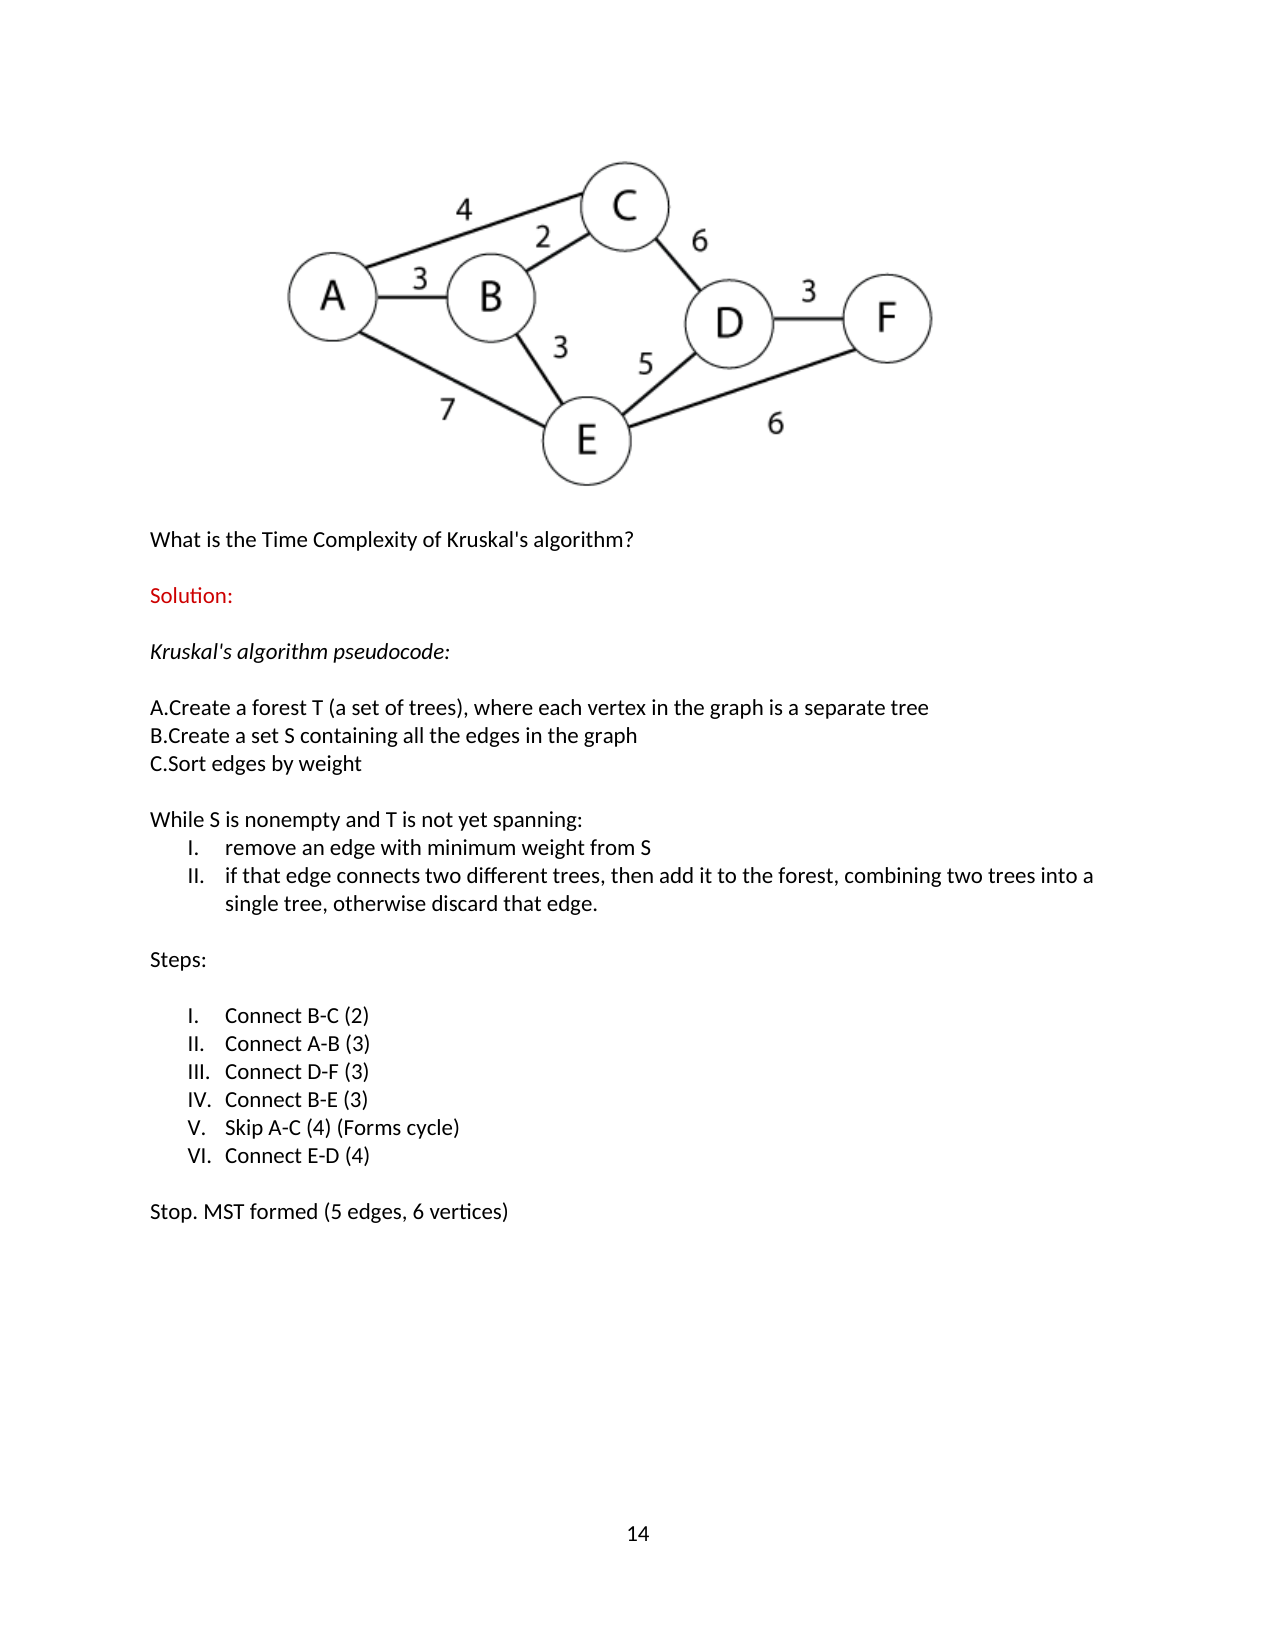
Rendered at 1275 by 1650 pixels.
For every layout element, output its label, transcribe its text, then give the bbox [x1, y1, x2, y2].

text Steps: [150, 945, 1125, 973]
text A.Create a forest T (a set of trees), where each vertex in the graph is a separate tree [150, 693, 1125, 721]
text Kruskal's algorithm pseudocode: [150, 637, 1125, 665]
text C.Sort edges by weight [150, 749, 1125, 777]
list Connect B-E (3) [187, 1085, 1125, 1113]
list Connect A-B (3) [187, 1029, 1125, 1057]
text Stop. MST formed (5 edges, 6 vertices) [150, 1197, 1125, 1225]
list remove an edge with minimum weight from S [187, 833, 1125, 861]
list Skip A-C (4) (Forms cycle) [187, 1113, 1125, 1141]
list Connect E-D (4) [187, 1141, 1125, 1169]
text What is the Time Complexity of Kruskal's algorithm? [150, 525, 1125, 553]
list Connect D-F (3) [187, 1057, 1125, 1085]
list Connect B-C (2) [187, 1001, 1125, 1029]
list if that edge connects two different trees, then add it to the forest, combining two trees into a single tree, otherwise discard that edge. [187, 861, 1125, 917]
text While S is nonempty and T is not yet spanning: [150, 805, 1125, 833]
text B.Create a set S containing all the edges in the graph [150, 721, 1125, 749]
text Solution: [150, 581, 1125, 609]
picture [203, 150, 1072, 497]
